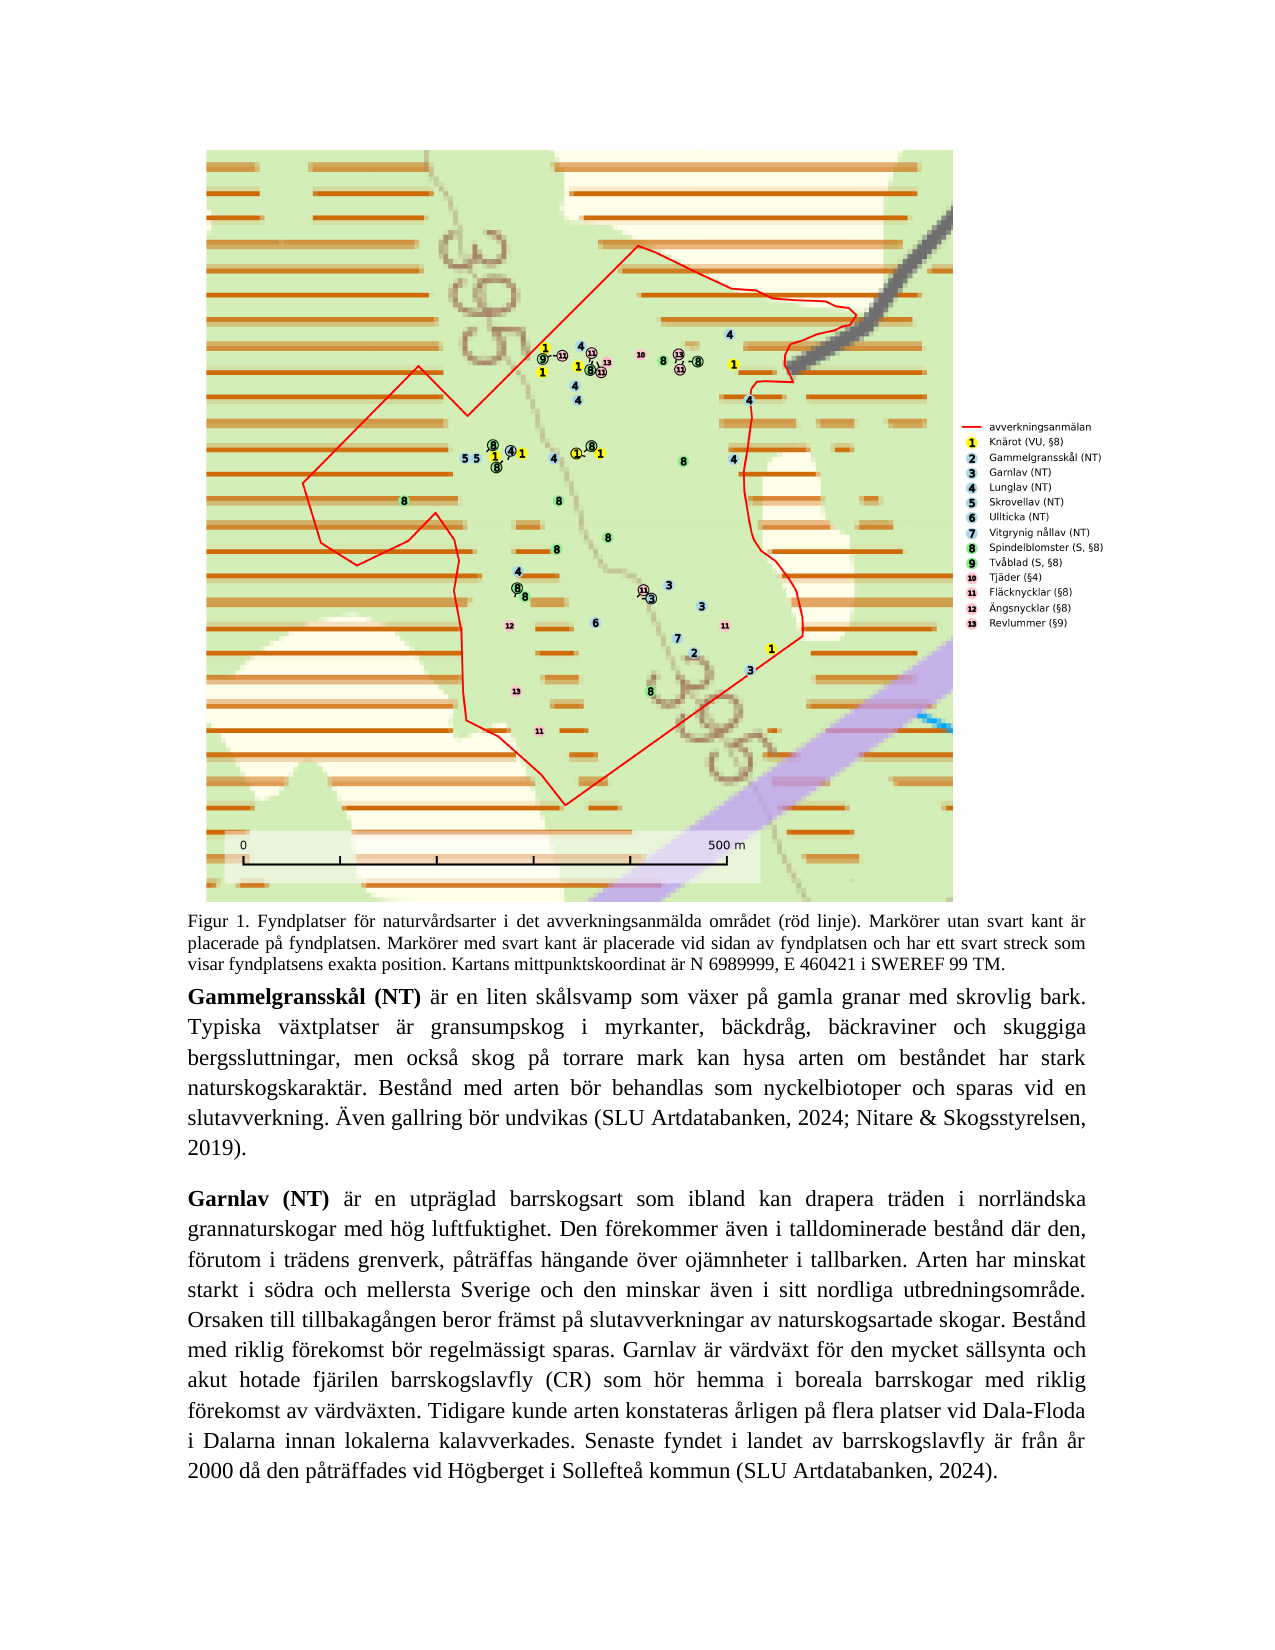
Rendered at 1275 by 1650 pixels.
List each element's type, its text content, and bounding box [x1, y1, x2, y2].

text Garnlav (NT) är en utpräglad barrskogsart som ibland kan drapera träden i norrländska grannaturskogar med hög luftfuktighet. Den förekommer även i talldominerade bestånd där den, förutom i trädens grenverk, påträffas hängande över ojämnheter i tallbarken. Arten har minskat starkt i södra och mellersta Sverige och den minskar även i sitt nordliga utbredningsområde. Orsaken till tillbakagången beror främst på slutavverkningar av naturskogsartade skogar. Bestånd med riklig förekomst bör regelmässigt sparas. Garnlav är värdväxt för den mycket sällsynta och akut hotade fjärilen barrskogslavfly (CR) som hör hemma i boreala barrskogar med riklig förekomst av värdväxten. Tidigare kunde arten konstateras årligen på flera platser vid Dala-Floda i Dalarna innan lokalerna kalavverkades. Senaste fyndet i landet av barrskogslavfly är från år 2000 då den påträffades vid Högberget i Sollefteå kommun (SLU Artdatabanken, 2024). [187, 1185, 1087, 1483]
text Figur 1. Fyndplatser för naturvårdsarter i det avverkningsanmälda området (röd linje). Markörer utan svart kant är placerade på fyndplatsen. Markörer med svart kant är placerade vid sidan av fyndplatsen och har ett svart streck som visar fyndplatsens exakta position. Kartans mittpunktskoordinat är N 6989999, E 460421 i SWEREF 99 TM. [187, 910, 1087, 975]
text Gammelgransskål (NT) är en liten skålsvamp som växer på gamla granar med skrovlig bark. Typiska växtplatser är gransumpskog i myrkanter, bäckdråg, bäckraviner och skuggiga bergssluttningar, men också skog på torrare mark kan hysa arten om beståndet har stark naturskogskaraktär. Bestånd med arten bör behandlas som nyckelbiotoper och sparas vid en slutavverkning. Även gallring bör undvikas (SLU Artdatabanken, 2024; Nitare & Skogsstyrelsen, 2019). [187, 983, 1087, 1161]
picture [206, 150, 1107, 902]
